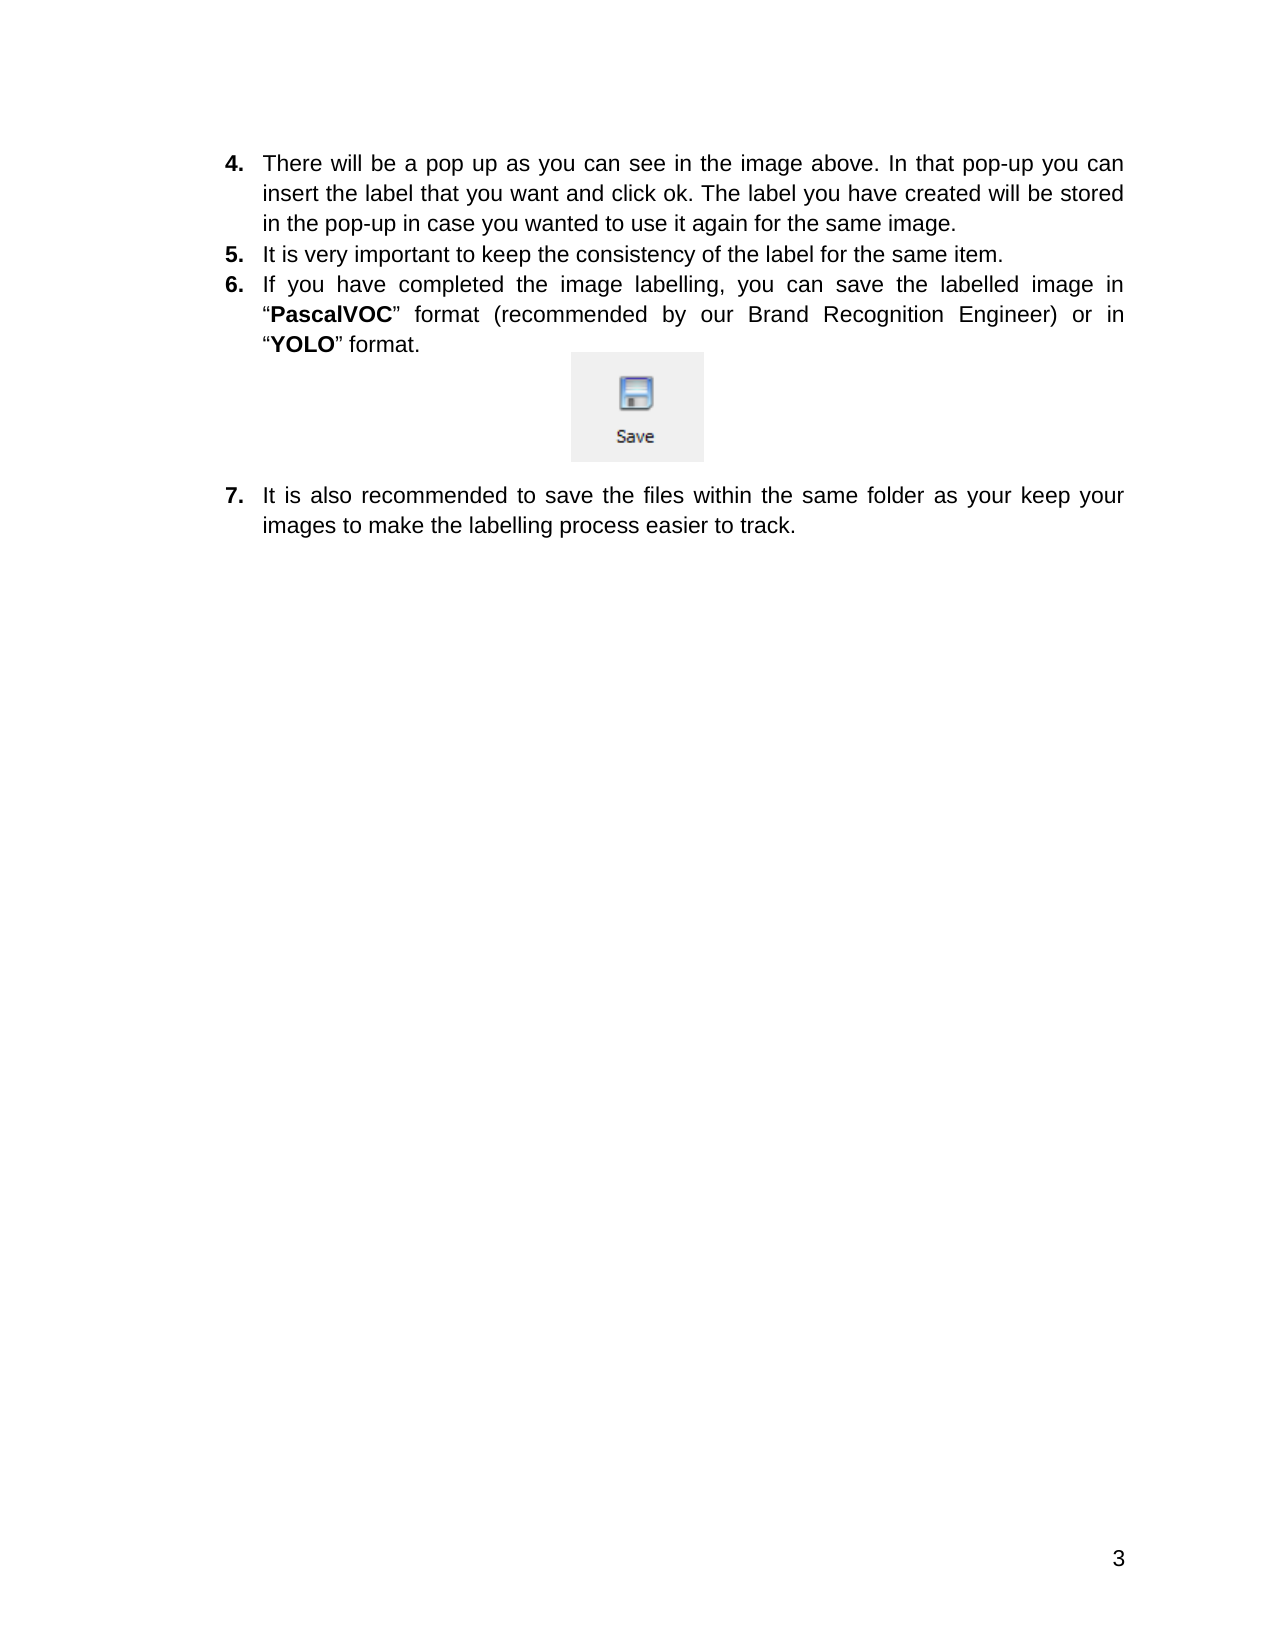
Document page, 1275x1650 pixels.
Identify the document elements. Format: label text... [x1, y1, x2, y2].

list It is also recommended to save the files within the same folder as your keep your images to make the labelling process easier to track. [225, 482, 1125, 539]
list There will be a pop up as you can see in the image above. In that pop-up you can insert the label that you want and click ok. The label you have created will be stored in the pop-up in case you wanted to use it again for the same image. [225, 150, 1125, 237]
list It is very important to keep the consistency of the label for the same item. [225, 241, 1125, 267]
list If you have completed the image labelling, you can save the labelled image in “PascalVOC” format (recommended by our Brand Recognition Engineer) or in “YOLO” format. [225, 271, 1125, 358]
picture [571, 352, 704, 462]
